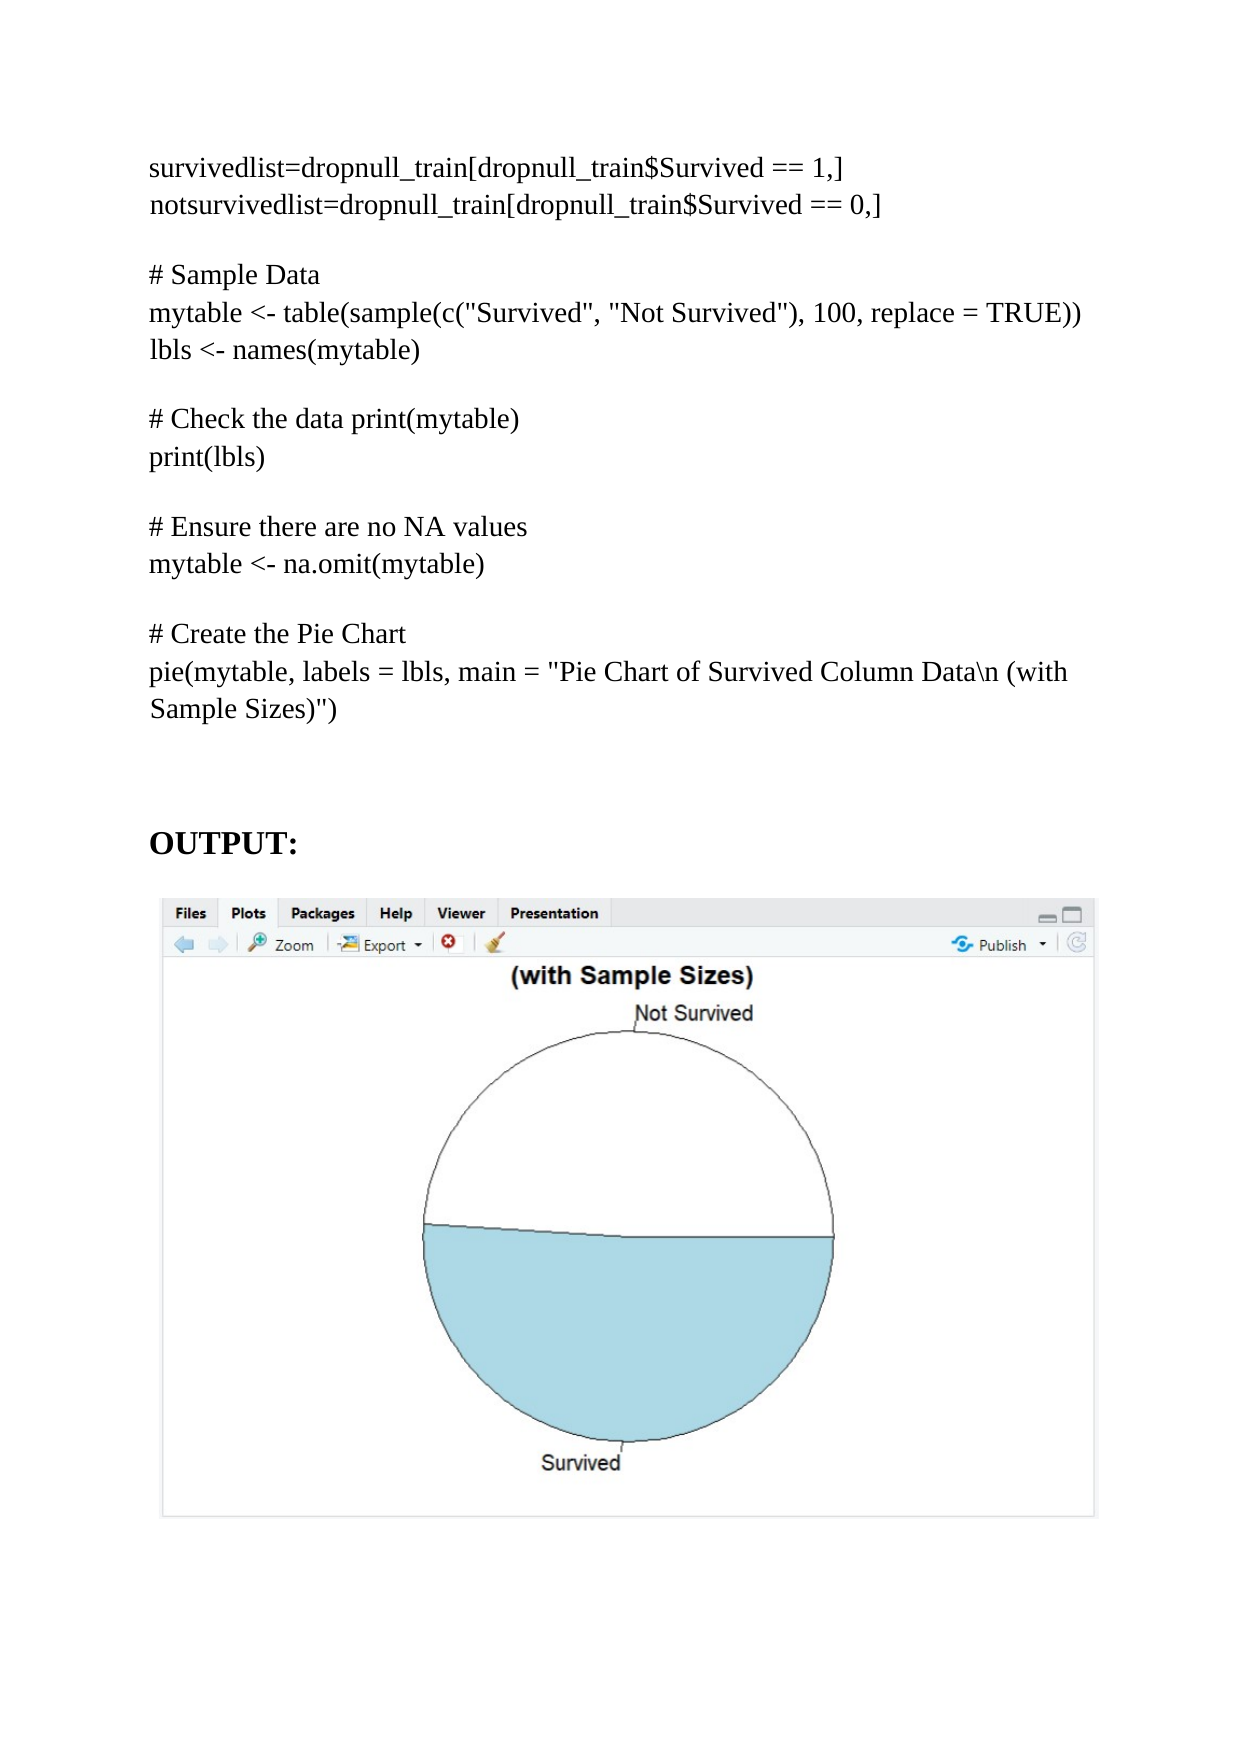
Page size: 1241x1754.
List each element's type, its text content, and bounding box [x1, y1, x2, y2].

text print(lbls) [148, 439, 1099, 473]
text OUTPUT: [148, 823, 1099, 861]
text # Check the data print(mytable) [148, 402, 521, 435]
text mytable <- table(sample(c("Survived", "Not Survived"), 100, replace = TRUE)) lbls <- names(mytable) [148, 295, 1099, 366]
text survivedlist=dropnull_train[dropnull_train$Survived == 1,] notsurvivedlist=dropnull_train[dropnull_train$Survived == 0,] [148, 150, 1099, 221]
text # Create the Pie Chart [148, 616, 1099, 650]
text # Sample Data [148, 257, 1099, 291]
picture [158, 898, 1099, 1519]
text pie(mytable, labels = lbls, main = "Pie Chart of Survived Column Data\n (with Sample Sizes)") [148, 654, 1099, 724]
text mytable <- na.omit(mytable) [148, 547, 1099, 580]
text # Ensure there are no NA values [148, 509, 1099, 542]
